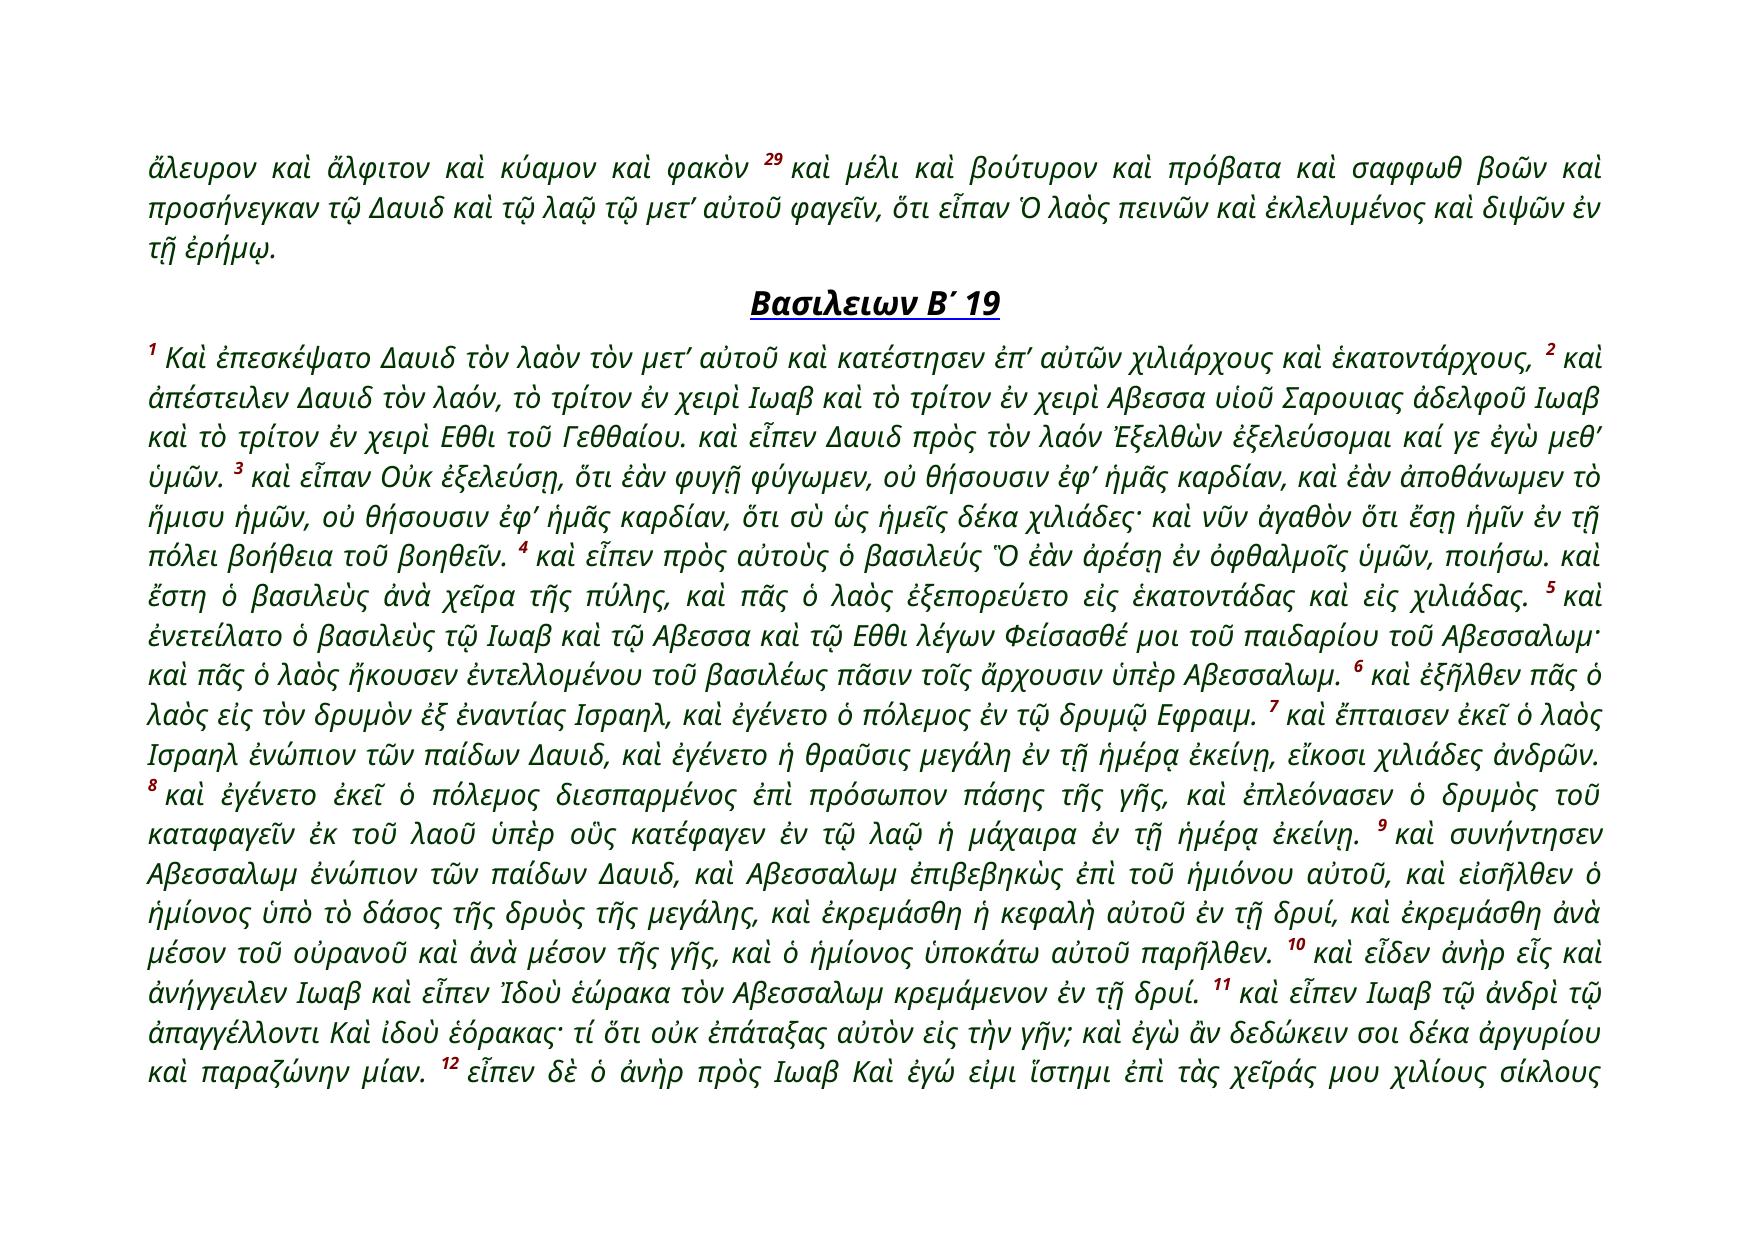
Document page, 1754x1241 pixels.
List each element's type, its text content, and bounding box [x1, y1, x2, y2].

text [148, 148, 1606, 267]
text Βασιλειων Βʹ 19 [148, 279, 1606, 325]
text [148, 337, 1606, 1091]
